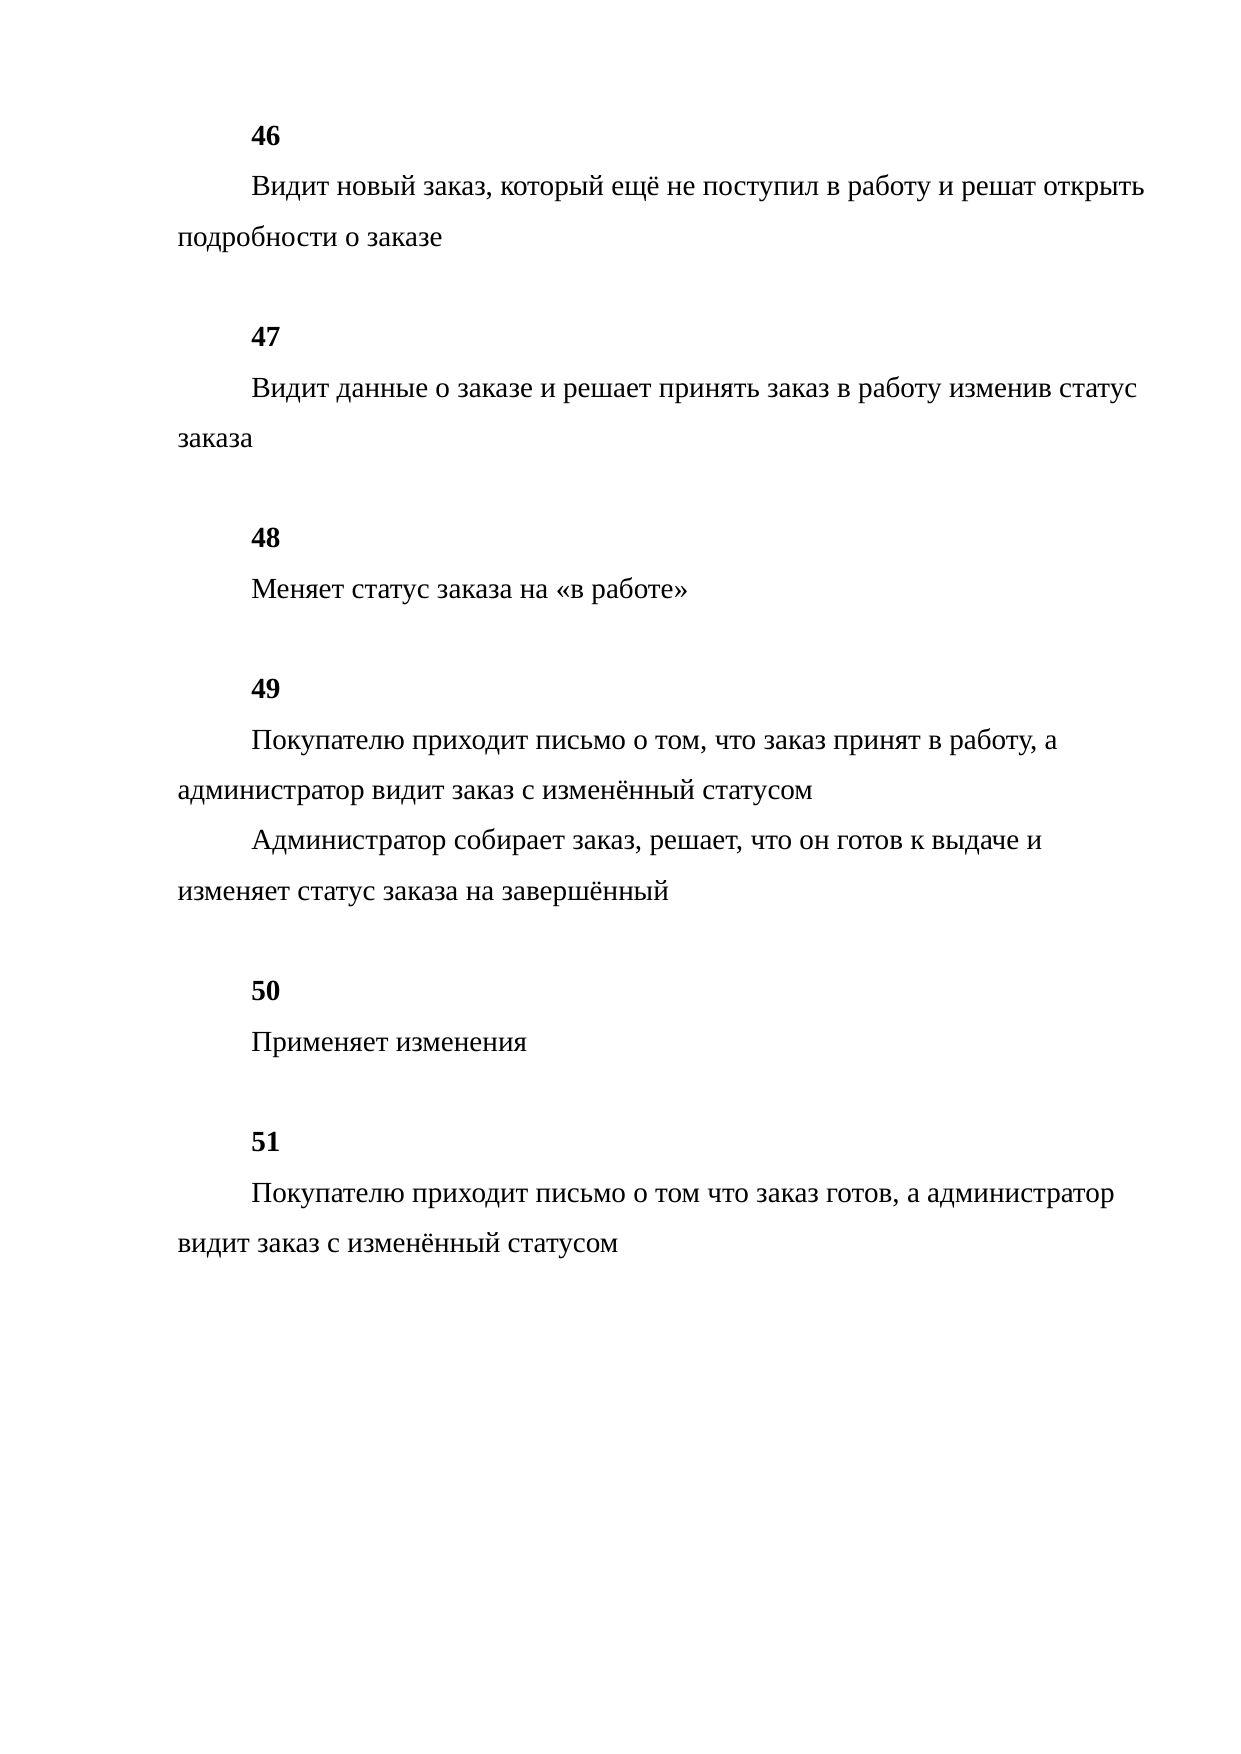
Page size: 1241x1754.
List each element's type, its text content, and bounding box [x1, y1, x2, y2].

text Покупателю приходит письмо о том, что заказ принят в работу, а администратор видит заказ с изменённый статусом [177, 722, 1152, 806]
text Меняет статус заказа на «в работе» [177, 571, 1152, 604]
text 51 [177, 1124, 1152, 1158]
text Видит данные о заказе и решает принять заказ в работу изменив статус заказа [177, 370, 1152, 453]
text 46 [177, 118, 1152, 152]
text 49 [177, 672, 1152, 705]
text Покупателю приходит письмо о том что заказ готов, а администратор видит заказ с изменённый статусом [177, 1175, 1152, 1258]
text 47 [177, 319, 1152, 353]
text Видит новый заказ, который ещё не поступил в работу и решат открыть подробности о заказе [177, 168, 1152, 252]
text 48 [177, 521, 1152, 554]
text Администратор собирает заказ, решает, что он готов к выдаче и изменяет статус заказа на завершённый [177, 822, 1152, 906]
text Применяет изменения [177, 1024, 1152, 1057]
text 50 [177, 973, 1152, 1007]
